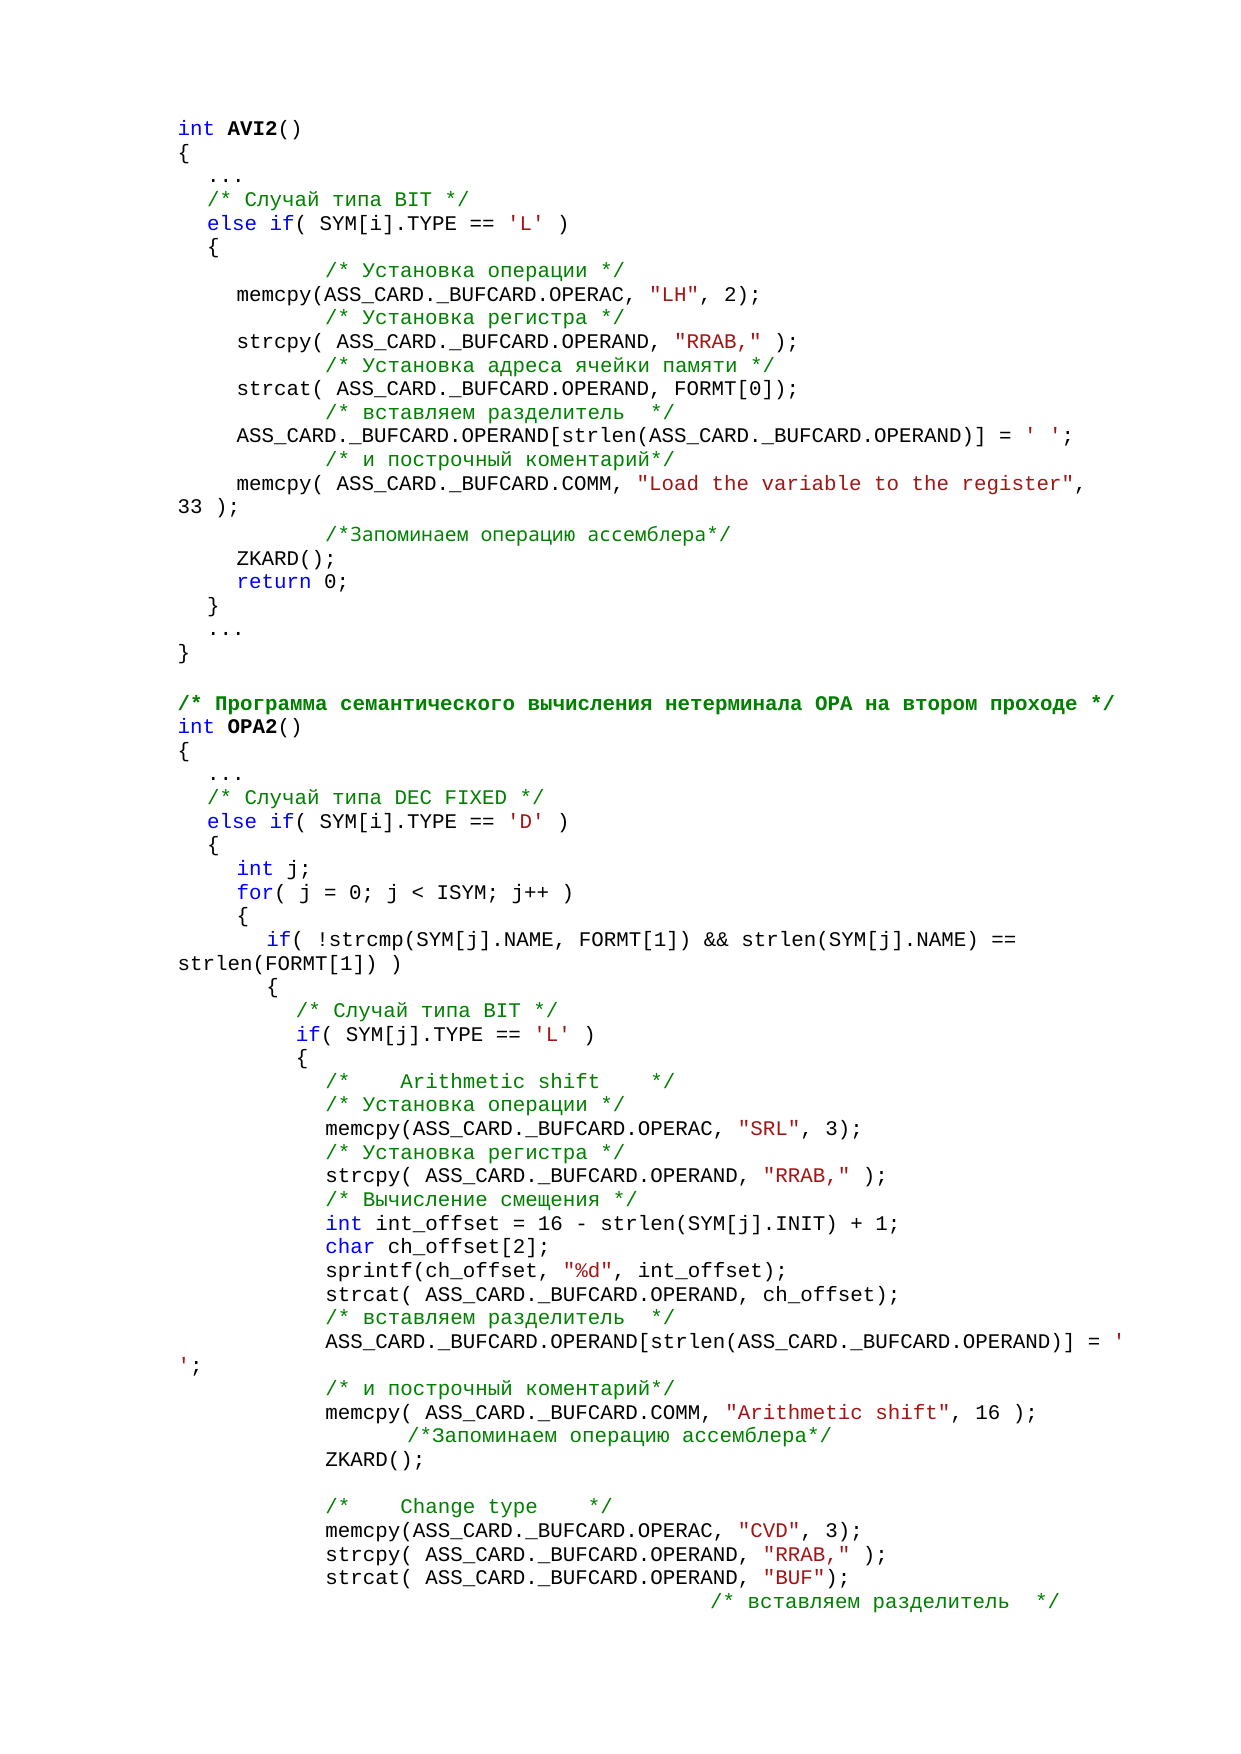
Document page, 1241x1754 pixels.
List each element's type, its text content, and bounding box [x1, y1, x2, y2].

text int j; [177, 858, 1152, 882]
text { [177, 1047, 1152, 1071]
text strcpy( ASS_CARD._BUFCARD.OPERAND, "RRAB," ); [177, 331, 1152, 354]
text /* Случай типа DEC FIXED */ [177, 787, 1152, 811]
text strcat( ASS_CARD._BUFCARD.OPERAND, ch_offset); [177, 1284, 1152, 1307]
text { [177, 740, 1152, 763]
text /* Установка операции */ [177, 1094, 1152, 1118]
text memcpy( ASS_CARD._BUFCARD.COMM, "Load the variable to the register", 33 ); [177, 473, 1152, 520]
text ASS_CARD._BUFCARD.OPERAND[strlen(ASS_CARD._BUFCARD.OPERAND)] = ' '; [177, 426, 1152, 449]
text ... [177, 165, 1152, 189]
text { [177, 834, 1152, 858]
text } [177, 595, 1152, 618]
text /* Arithmetic shift */ [177, 1071, 1152, 1094]
text /* вставляем разделитель */ [177, 1307, 1152, 1331]
text ZKARD(); [177, 1449, 1152, 1473]
text { [177, 236, 1152, 260]
text memcpy(ASS_CARD._BUFCARD.OPERAC, "LH", 2); [177, 284, 1152, 307]
text for( j = 0; j < ISYM; j++ ) [177, 882, 1152, 905]
text else if( SYM[i].TYPE == 'L' ) [177, 213, 1152, 236]
text int int_offset = 16 - strlen(SYM[j].INIT) + 1; [177, 1213, 1152, 1236]
text memcpy(ASS_CARD._BUFCARD.OPERAC, "SRL", 3); [177, 1118, 1152, 1142]
text /* вставляем разделитель */ [177, 1591, 1152, 1615]
text strcpy( ASS_CARD._BUFCARD.OPERAND, "RRAB," ); [177, 1165, 1152, 1189]
text { [177, 142, 1152, 165]
text sprintf(ch_offset, "%d", int_offset); [177, 1260, 1152, 1284]
text /* Случай типа BIT */ [177, 1000, 1152, 1023]
text /* Программа семантического вычисления нетерминала OPA на втором проходе */ [177, 692, 1152, 716]
text strcat( ASS_CARD._BUFCARD.OPERAND, "BUF"); [177, 1567, 1152, 1591]
text ... [177, 763, 1152, 787]
text /* Установка адреса ячейки памяти */ [251, 354, 1152, 378]
text strcat( ASS_CARD._BUFCARD.OPERAND, FORMT[0]); [177, 378, 1152, 402]
text ZKARD(); [177, 547, 1152, 571]
text char ch_offset[2]; [177, 1236, 1152, 1260]
text int AVI2() [177, 118, 1152, 142]
text ... [177, 618, 1152, 642]
text /* Установка операции */ [251, 260, 1152, 284]
text /* Случай типа BIT */ [177, 189, 1152, 213]
text { [177, 976, 1152, 1000]
text if( SYM[j].TYPE == 'L' ) [177, 1023, 1152, 1047]
text { [177, 905, 1152, 929]
text /* Установка регистра */ [177, 1142, 1152, 1165]
text memcpy( ASS_CARD._BUFCARD.COMM, "Arithmetic shift", 16 ); [177, 1402, 1152, 1426]
text ASS_CARD._BUFCARD.OPERAND[strlen(ASS_CARD._BUFCARD.OPERAND)] = ' '; [177, 1331, 1152, 1378]
text memcpy(ASS_CARD._BUFCARD.OPERAC, "CVD", 3); [177, 1520, 1152, 1544]
text } [177, 642, 1152, 666]
text /* Вычисление смещения */ [177, 1189, 1152, 1213]
text /* Установка регистра */ [251, 307, 1152, 331]
text /* и построчный коментарий*/ [251, 449, 1152, 473]
text return 0; [177, 571, 1152, 595]
text /*Запоминаем операцию ассемблера*/ [177, 1426, 1152, 1449]
text strcpy( ASS_CARD._BUFCARD.OPERAND, "RRAB," ); [177, 1544, 1152, 1567]
text /* Change type */ [177, 1496, 1152, 1520]
text else if( SYM[i].TYPE == 'D' ) [177, 811, 1152, 834]
text /*Запоминаем операцию ассемблера*/ [251, 520, 1152, 547]
text /* и построчный коментарий*/ [177, 1378, 1152, 1402]
text /* вставляем разделитель */ [251, 402, 1152, 426]
text int OPA2() [177, 716, 1152, 740]
text if( !strcmp(SYM[j].NAME, FORMT[1]) && strlen(SYM[j].NAME) == strlen(FORMT[1]) ) [177, 929, 1152, 976]
